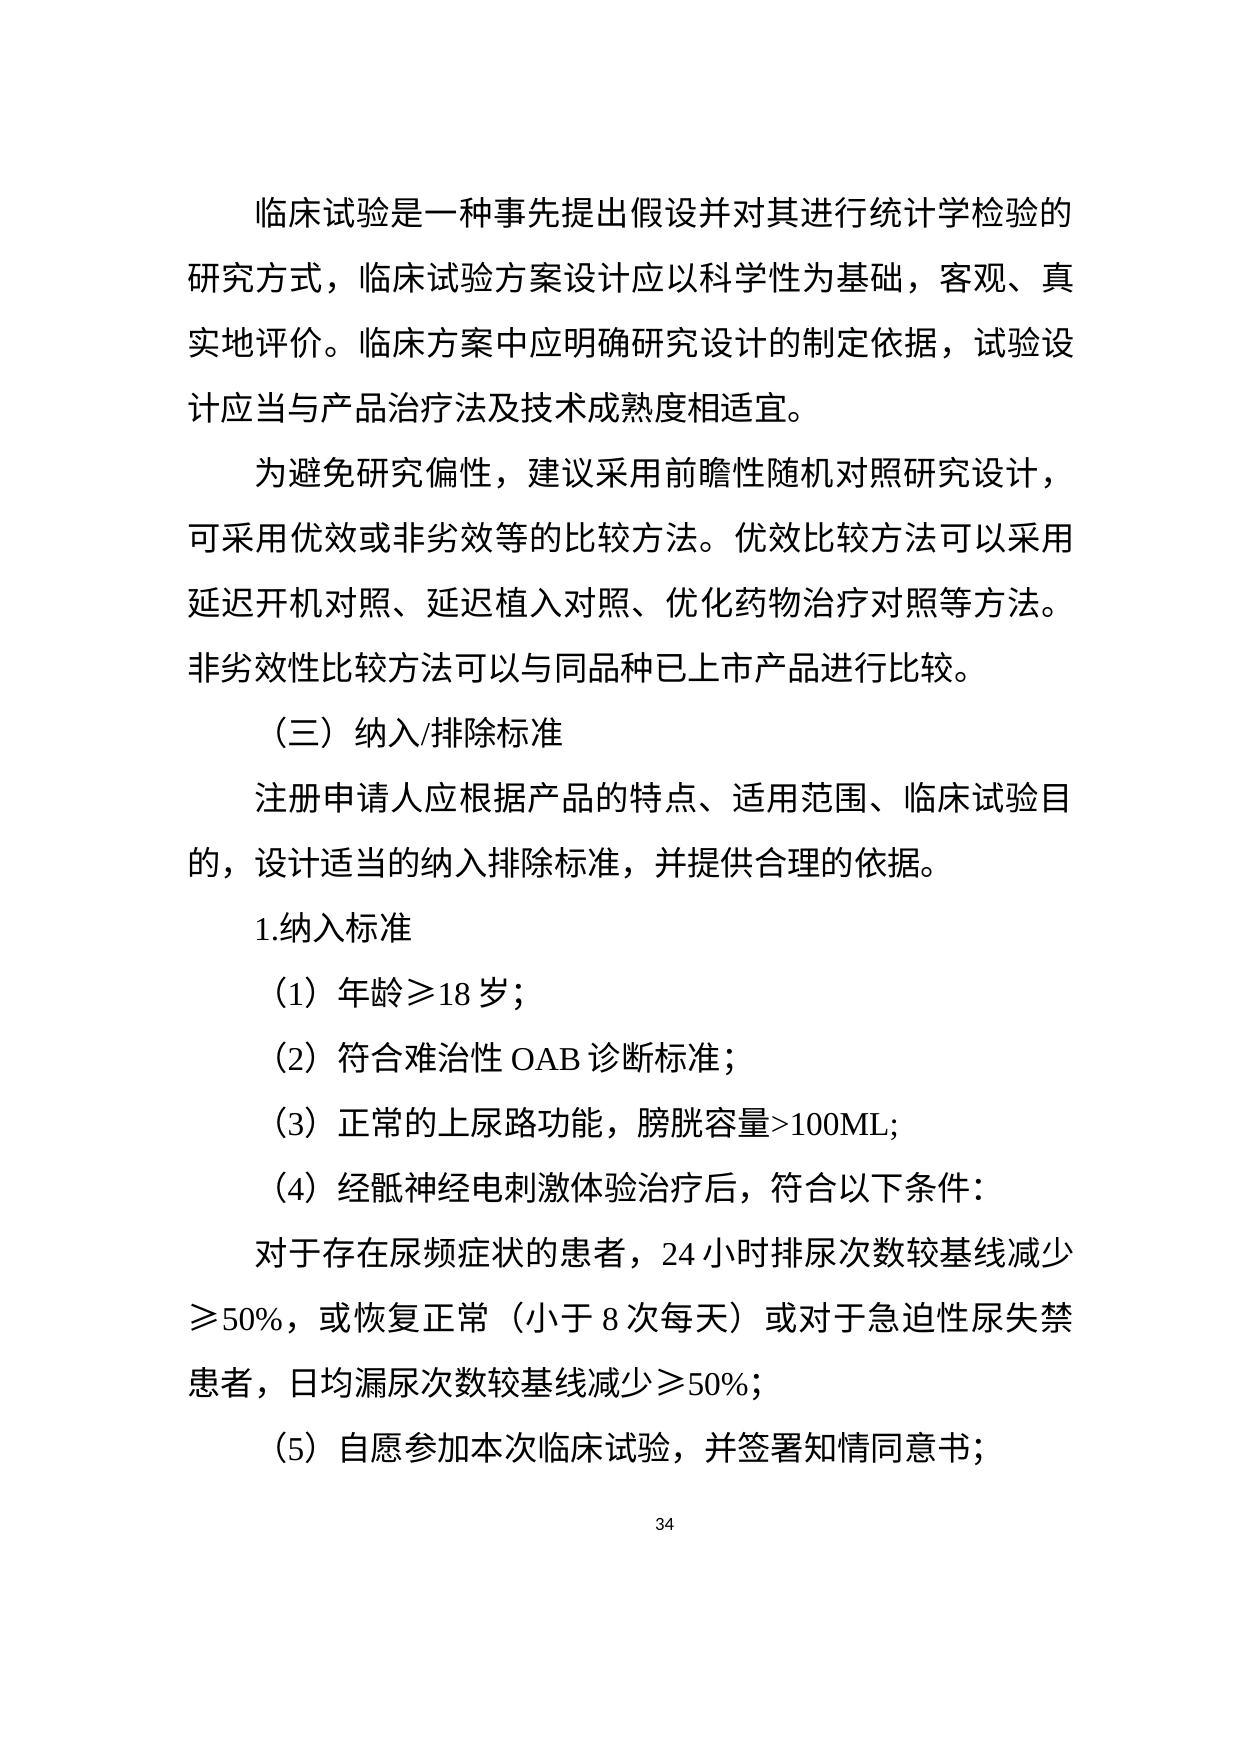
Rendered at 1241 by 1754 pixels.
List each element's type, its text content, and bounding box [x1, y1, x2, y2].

text （3）正常的上尿路功能，膀胱容量>100ML; [187, 1088, 1075, 1153]
text （4）经骶神经电刺激体验治疗后，符合以下条件： [187, 1153, 1075, 1218]
text 为避免研究偏性，建议采用前瞻性随机对照研究设计，可采用优效或非劣效等的比较方法。优效比较方法可以采用延迟开机对照、延迟植入对照、优化药物治疗对照等方法。非劣效性比较方法可以与同品种已上市产品进行比较。 [187, 438, 1075, 698]
text （5）自愿参加本次临床试验，并签署知情同意书； [187, 1413, 1075, 1478]
text 注册申请人应根据产品的特点、适用范围、临床试验目的，设计适当的纳入排除标准，并提供合理的依据。 [187, 763, 1075, 893]
list （三）纳入/排除标准 [187, 698, 1075, 763]
text （2）符合难治性OAB诊断标准； [187, 1023, 1075, 1088]
text （1）年龄≥18岁； [187, 958, 1075, 1023]
text 对于存在尿频症状的患者，24小时排尿次数较基线减少≥50%，或恢复正常（小于8次每天）或对于急迫性尿失禁患者，日均漏尿次数较基线减少≥50%； [187, 1218, 1075, 1413]
text 临床试验是一种事先提出假设并对其进行统计学检验的研究方式，临床试验方案设计应以科学性为基础，客观、真实地评价。临床方案中应明确研究设计的制定依据，试验设计应当与产品治疗法及技术成熟度相适宜。 [187, 178, 1075, 438]
text 1.纳入标准 [187, 893, 1075, 958]
